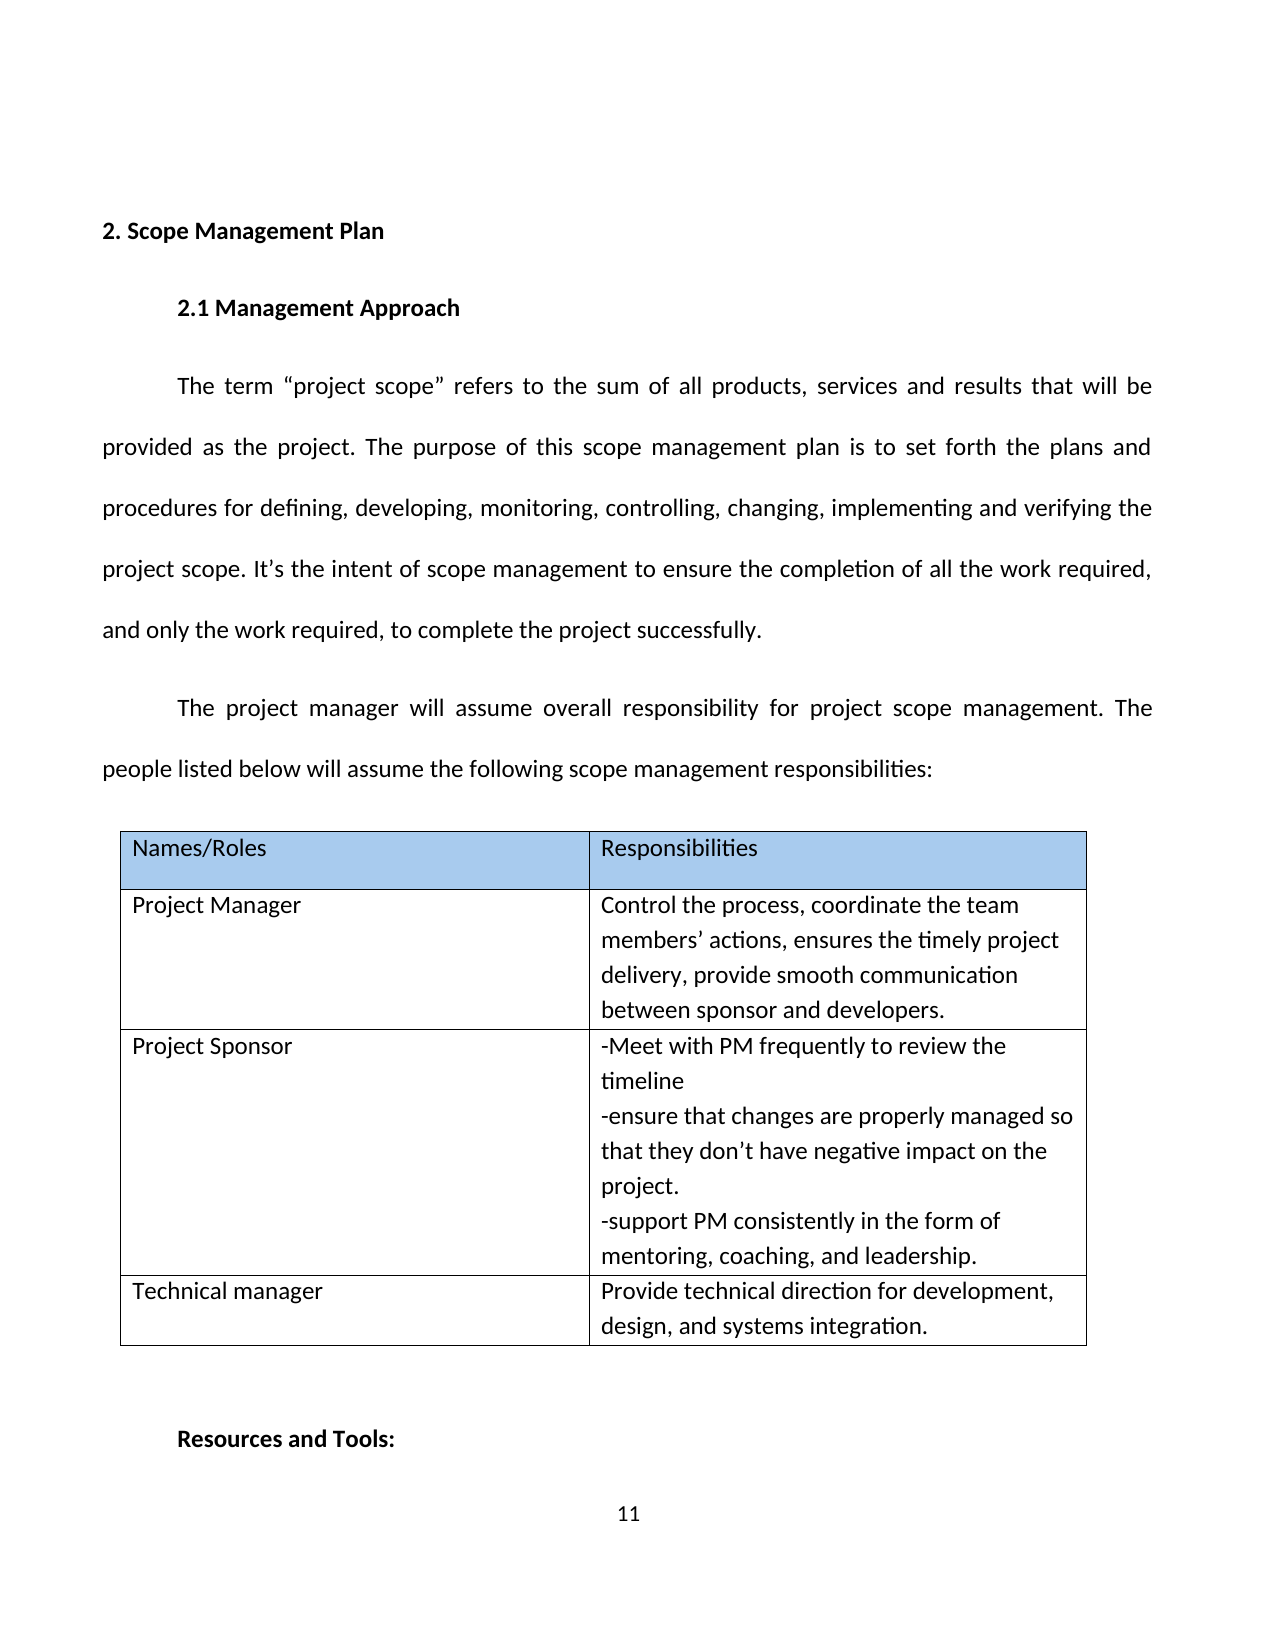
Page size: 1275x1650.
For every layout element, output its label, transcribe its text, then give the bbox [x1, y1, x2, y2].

table_header Names/Roles [121, 832, 589, 889]
text 2. Scope Management Plan [102, 215, 1154, 245]
text Resources and Tools: [102, 1424, 1154, 1454]
table_cell Project Sponsor [121, 1030, 589, 1274]
table_cell -Meet with PM frequently to review the timeline -ensure that changes are properly managed so that they don’t have negative impact on the project. -support PM consistently in the form of mentoring, coaching, and leadership. [590, 1030, 1086, 1274]
table_cell Control the process, coordinate the team members’ actions, ensures the timely project delivery, provide smooth communication between sponsor and developers. [590, 890, 1086, 1029]
text The term “project scope” refers to the sum of all products, services and results that will be provided as the project. The purpose of this scope management plan is to set forth the plans and procedures for defining, developing, monitoring, controlling, changing, implementing and verifying the project scope. It’s the intent of scope management to ensure the completion of all the work required, and only the work required, to complete the project successfully. [102, 370, 1154, 645]
table_cell Provide technical direction for development, design, and systems integration. [590, 1276, 1086, 1345]
text 2.1 Management Approach [102, 292, 1154, 323]
table_header Responsibilities [590, 832, 1086, 889]
table_cell Technical manager [121, 1276, 589, 1345]
text The project manager will assume overall responsibility for project scope management. The people listed below will assume the following scope management responsibilities: [102, 692, 1154, 784]
table_cell Project Manager [121, 890, 589, 1029]
